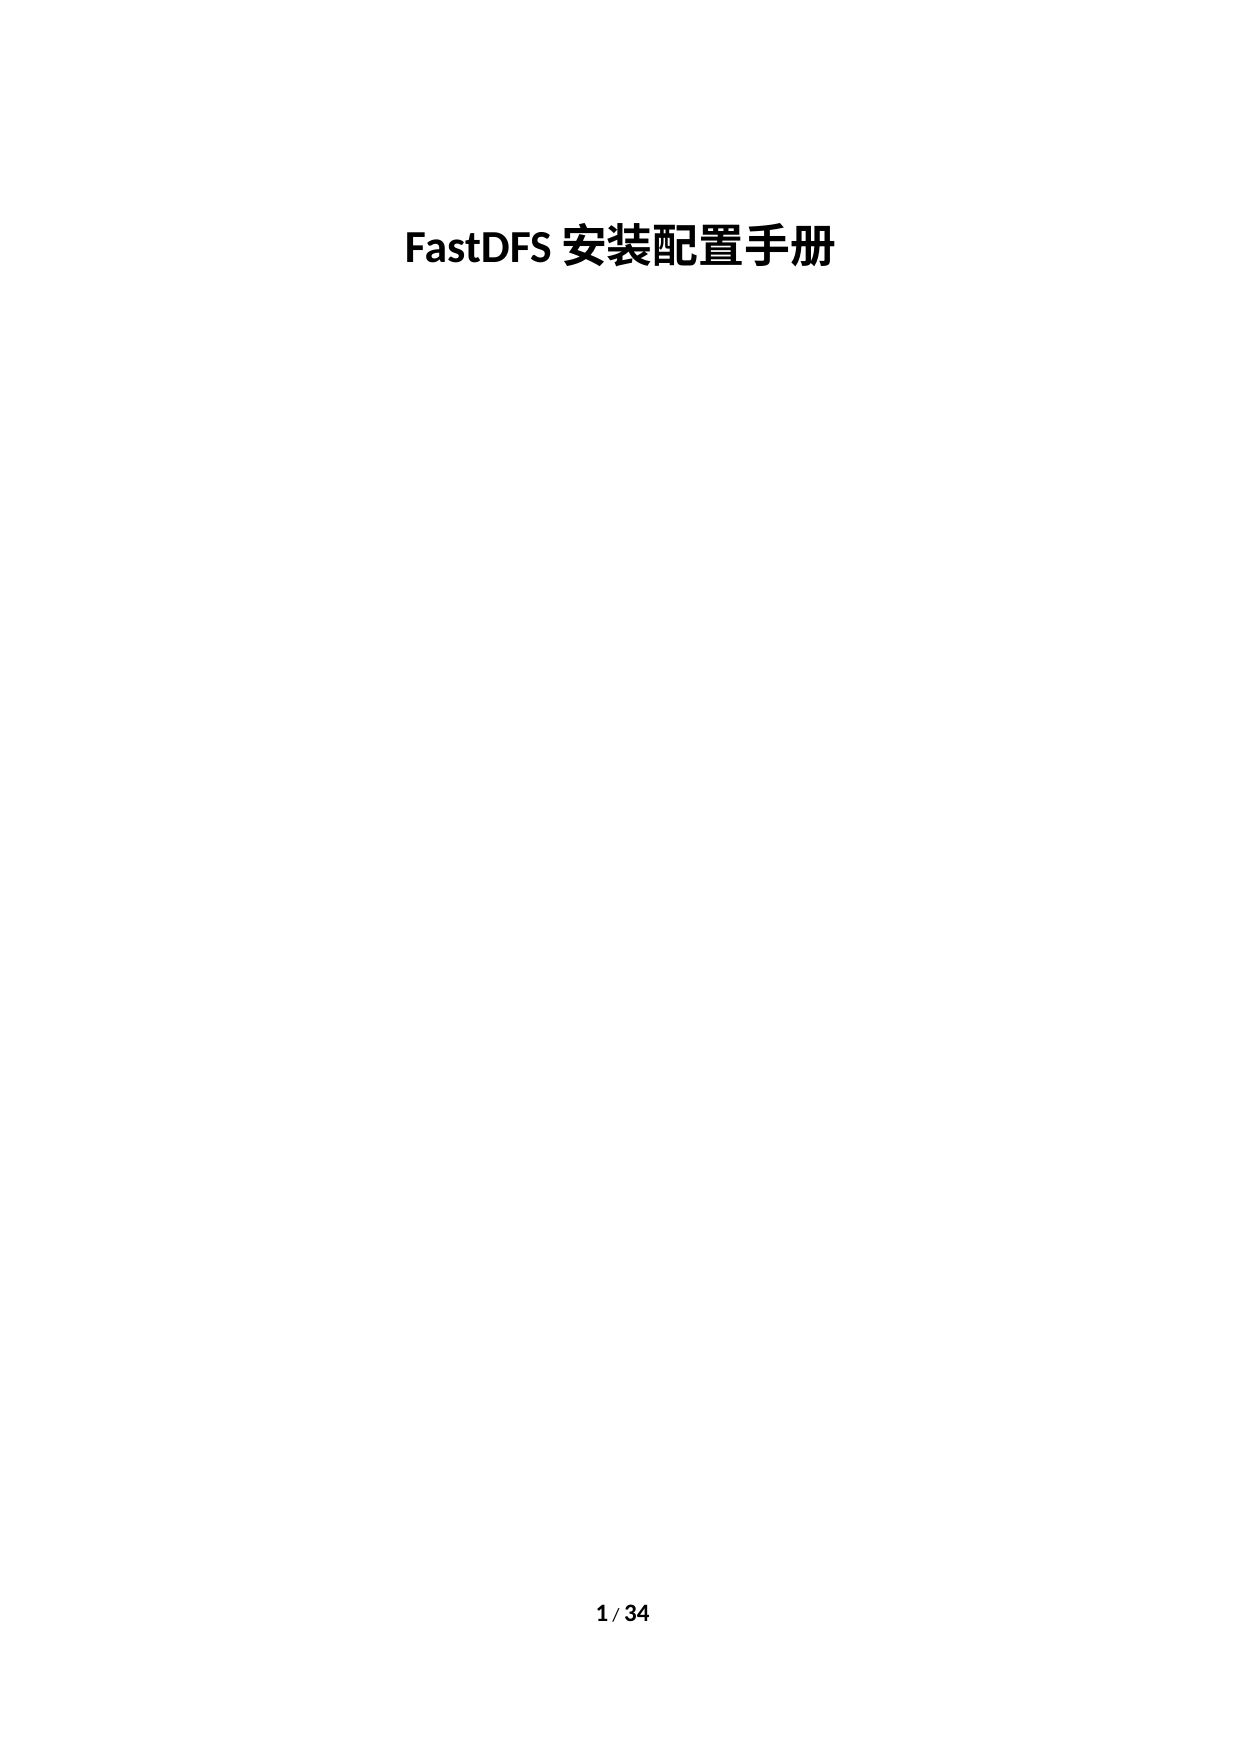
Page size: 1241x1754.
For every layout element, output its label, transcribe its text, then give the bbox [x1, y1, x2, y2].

subtitle FastDFS安装配置手册 [187, 194, 1053, 291]
